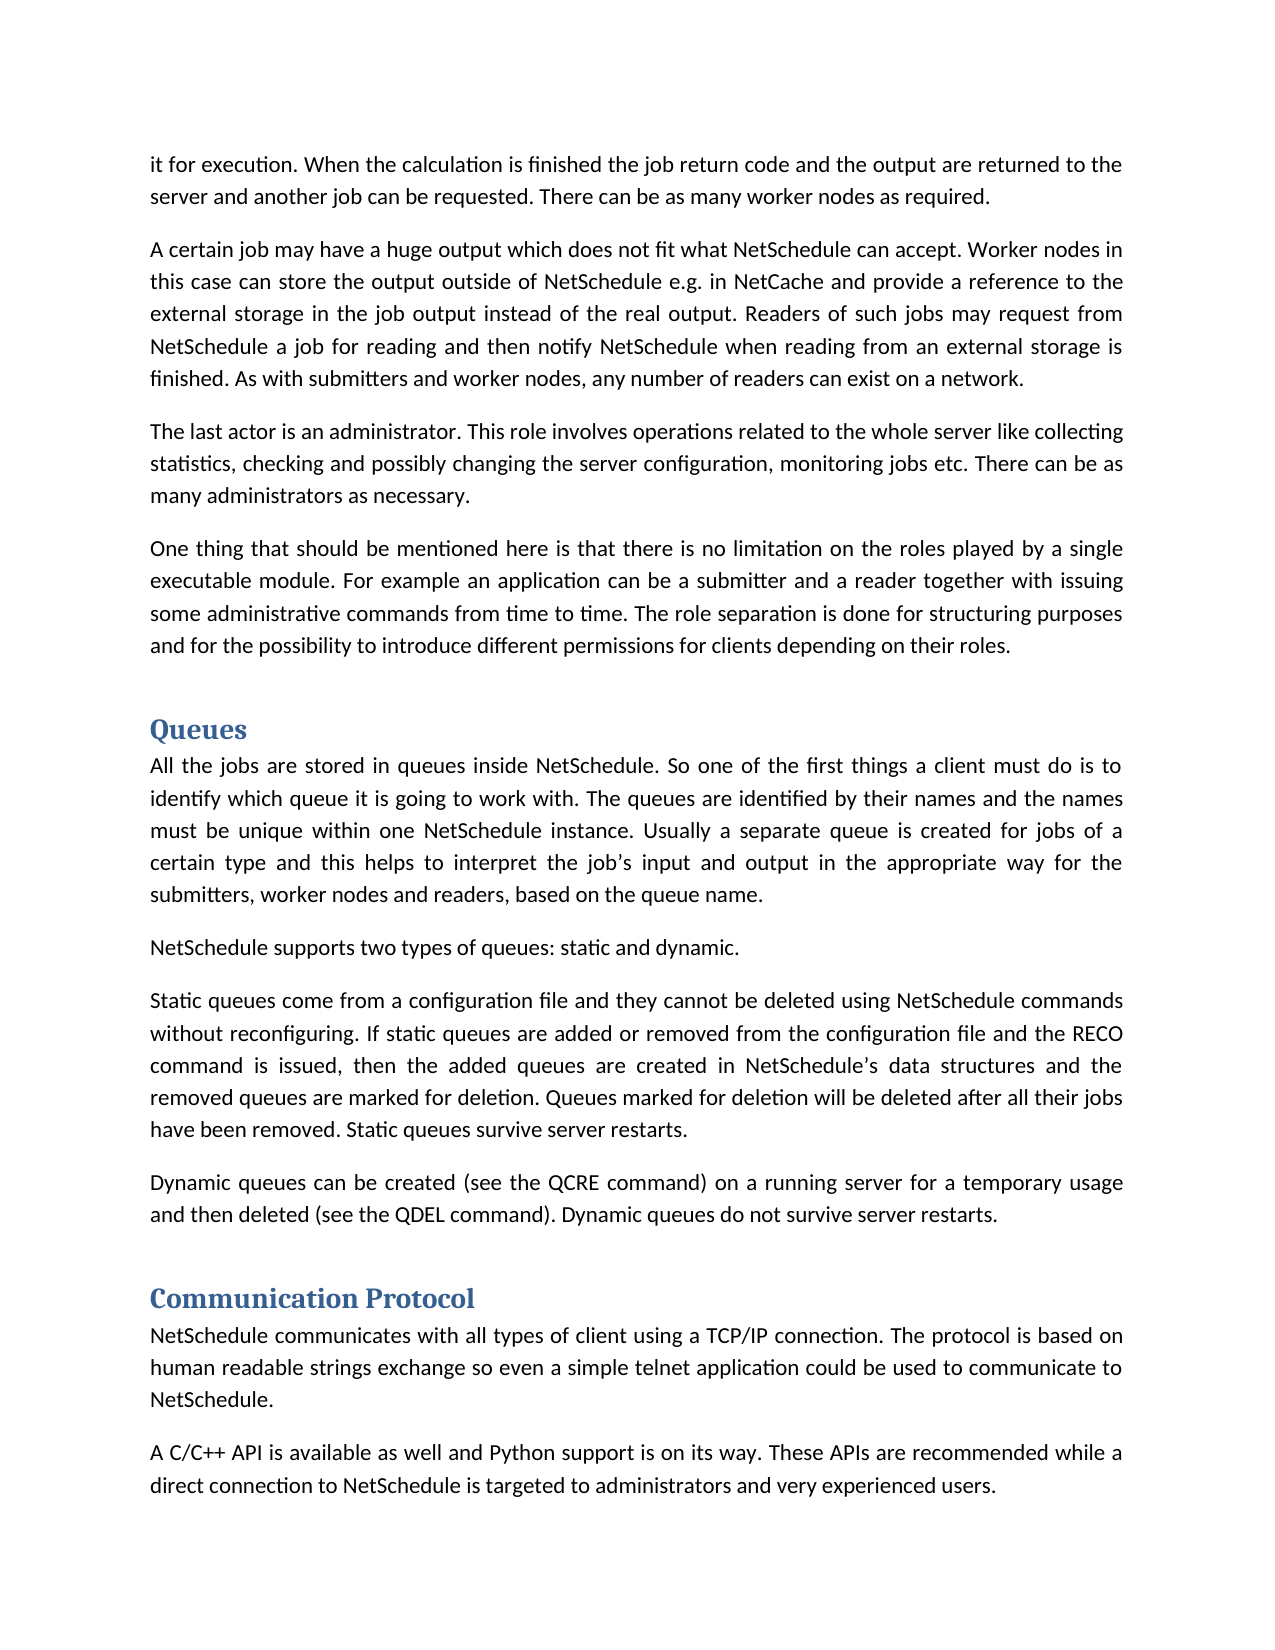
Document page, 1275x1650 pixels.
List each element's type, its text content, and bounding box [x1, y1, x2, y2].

text NetSchedule supports two types of queues: static and dynamic. [150, 933, 1125, 961]
text All the jobs are stored in queues inside NetSchedule. So one of the first things a client must do is to identify which queue it is going to work with. The queues are identified by their names and the names must be unique within one NetSchedule instance. Usually a separate queue is created for jobs of a certain type and this helps to interpret the job’s input and output in the appropriate way for the submitters, worker nodes and readers, based on the queue name. [150, 752, 1125, 908]
subtitle Communication Protocol [150, 1283, 1125, 1316]
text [150, 150, 1125, 210]
text One thing that should be mentioned here is that there is no limitation on the roles played by a single executable module. For example an application can be a submitter and a reader together with issuing some administrative commands from time to time. The role separation is done for structuring purposes and for the possibility to introduce different permissions for clients depending on their roles. [150, 534, 1125, 659]
text A C/C++ API is available as well and Python support is on its way. These APIs are recommended while a direct connection to NetSchedule is targeted to administrators and very experienced users. [150, 1438, 1125, 1499]
text The last actor is an administrator. This role involves operations related to the whole server like collecting statistics, checking and possibly changing the server configuration, monitoring jobs etc. There can be as many administrators as necessary. [150, 417, 1125, 509]
text NetSchedule communicates with all types of client using a TCP/IP connection. The protocol is based on human readable strings exchange so even a simple telnet application could be used to communicate to NetSchedule. [150, 1321, 1125, 1413]
subtitle Queues [150, 713, 1125, 747]
text A certain job may have a huge output which does not fit what NetSchedule can accept. Worker nodes in this case can store the output outside of NetSchedule e.g. in NetCache and provide a reference to the external storage in the job output instead of the real output. Readers of such jobs may request from NetSchedule a job for reading and then notify NetSchedule when reading from an external storage is finished. As with submitters and worker nodes, any number of readers can exist on a network. [150, 235, 1125, 392]
text Dynamic queues can be created (see the QCRE command) on a running server for a temporary usage and then deleted (see the QDEL command). Dynamic queues do not survive server restarts. [150, 1168, 1125, 1228]
text Static queues come from a configuration file and they cannot be deleted using NetSchedule commands without reconfiguring. If static queues are added or removed from the configuration file and the RECO command is issued, then the added queues are created in NetSchedule’s data structures and the removed queues are marked for deletion. Queues marked for deletion will be deleted after all their jobs have been removed. Static queues survive server restarts. [150, 986, 1125, 1143]
